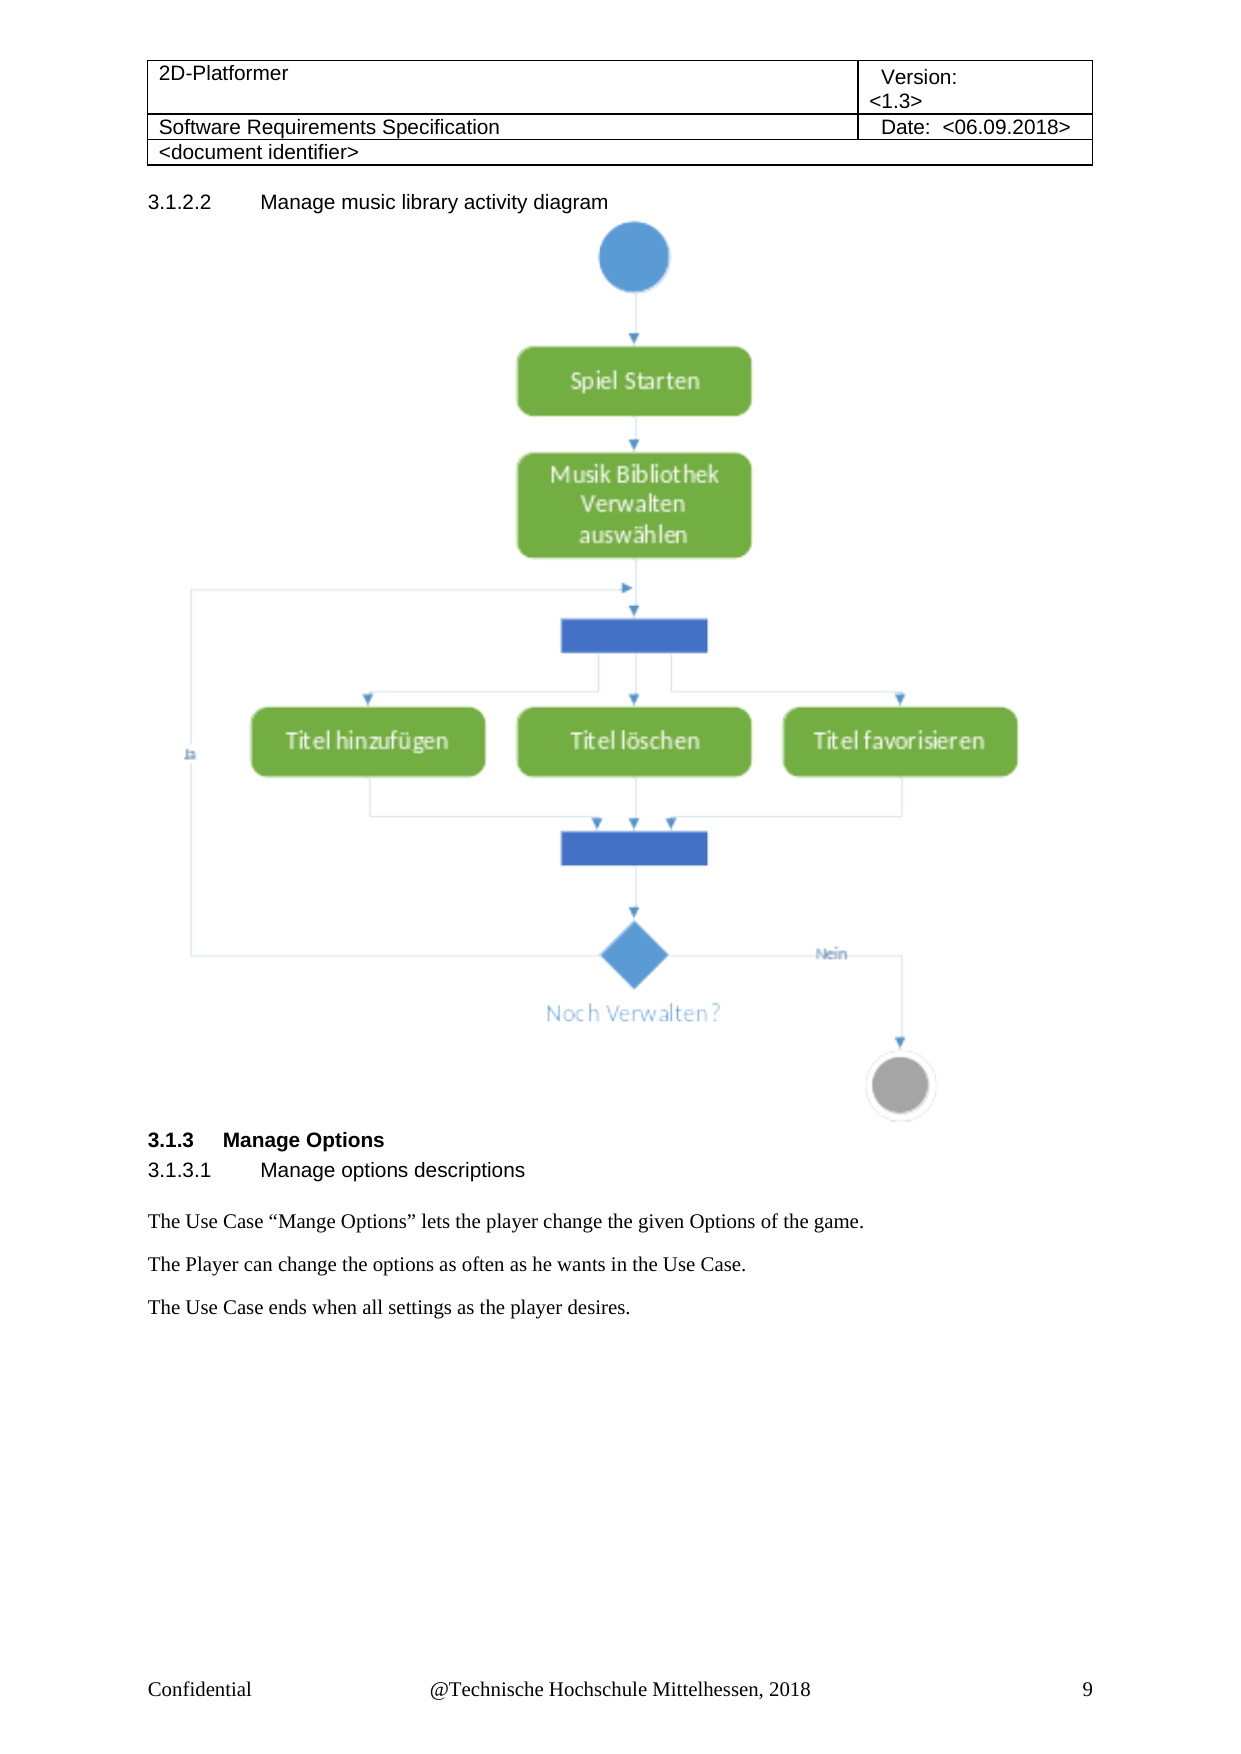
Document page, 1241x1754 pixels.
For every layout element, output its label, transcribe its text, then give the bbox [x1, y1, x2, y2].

text The Use Case ends when all settings as the player desires. [148, 1294, 1093, 1319]
text The Player can change the options as often as he wants in the Use Case. [148, 1252, 1093, 1276]
list Manage Options [148, 1128, 1093, 1152]
text The Use Case “Mange Options” lets the player change the given Options of the game. [148, 1183, 1093, 1233]
list Manage options descriptions [148, 1158, 1093, 1182]
list Manage music library activity diagram [148, 190, 1093, 214]
